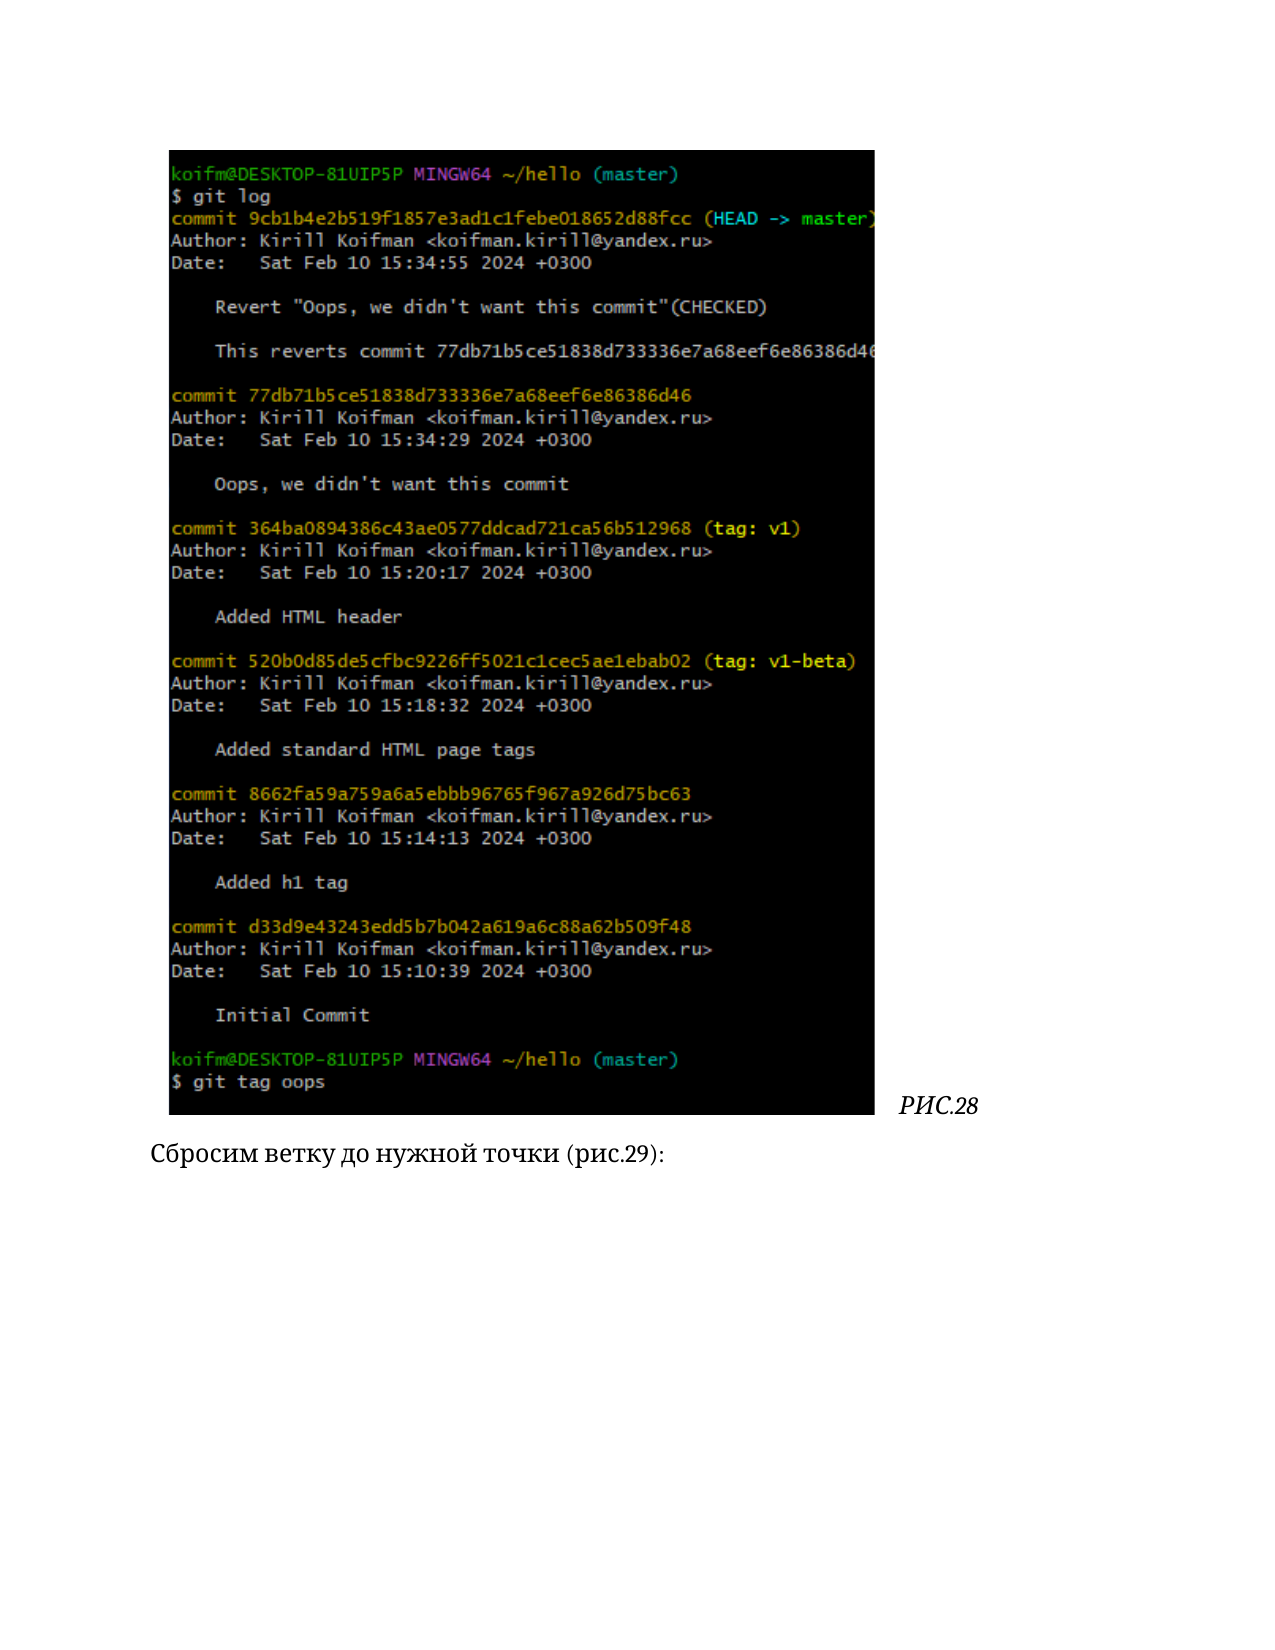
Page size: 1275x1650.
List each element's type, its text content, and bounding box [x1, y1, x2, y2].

text Сбросим ветку до нужной точки (рис.29): [150, 1140, 1125, 1168]
picture [168, 150, 875, 1115]
